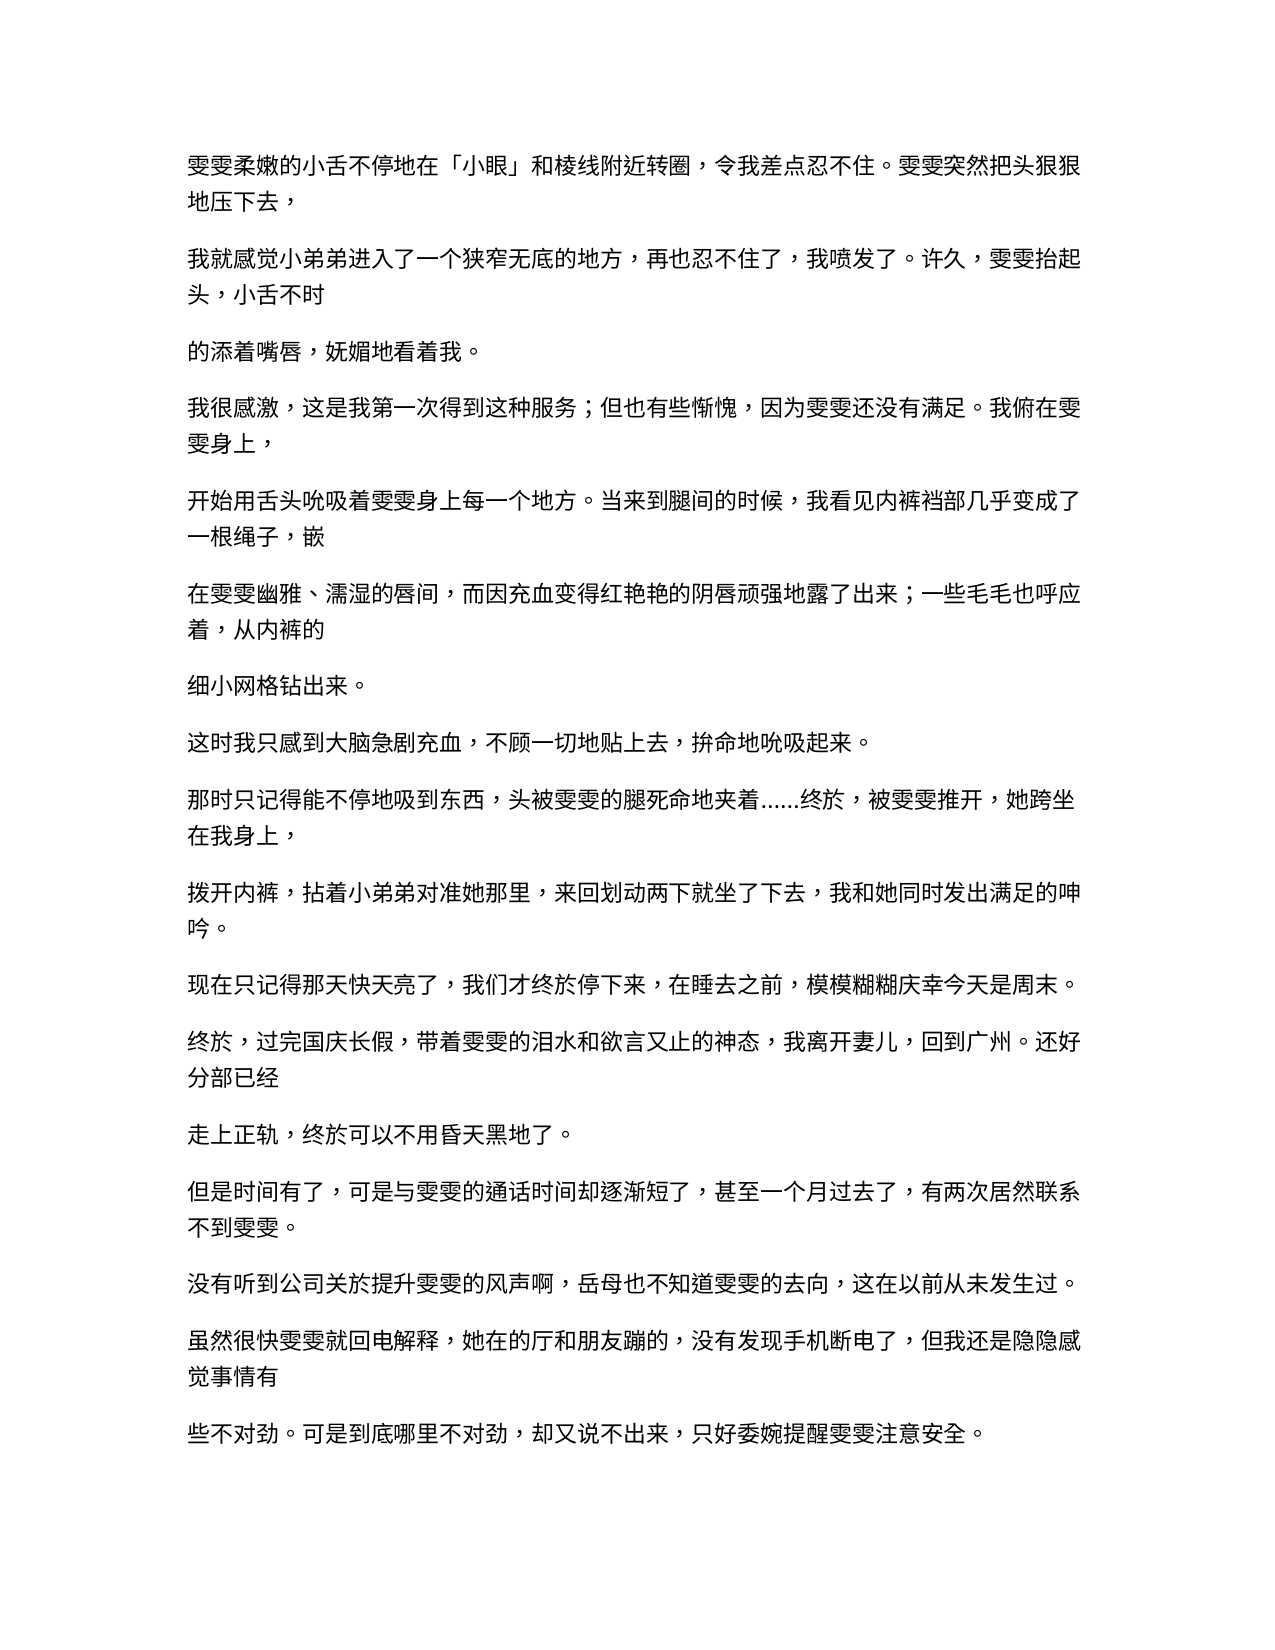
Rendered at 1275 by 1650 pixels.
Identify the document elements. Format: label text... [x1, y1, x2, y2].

text 我很感激，这是我第一次得到这种服务；但也有些惭愧，因为雯雯还没有满足。我俯在雯雯身上， [187, 392, 1087, 459]
text 那时只记得能不停地吸到东西，头被雯雯的腿死命地夹着……终於，被雯雯推开，她跨坐在我身上， [187, 784, 1087, 851]
text 没有听到公司关於提升雯雯的风声啊，岳母也不知道雯雯的去向，这在以前从未发生过。 [187, 1268, 1087, 1299]
text 这时我只感到大脑急剧充血，不顾一切地贴上去，拚命地吮吸起来。 [187, 727, 1087, 758]
text 开始用舌头吮吸着雯雯身上每一个地方。当来到腿间的时候，我看见内裤裆部几乎变成了一根绳子，嵌 [187, 485, 1087, 552]
text 细小网格钻出来。 [187, 670, 1087, 702]
text 在雯雯幽雅、濡湿的唇间，而因充血变得红艳艳的阴唇顽强地露了出来；一些毛毛也呼应着，从内裤的 [187, 578, 1087, 645]
text 的添着嘴唇，妩媚地看着我。 [187, 335, 1087, 367]
text 些不对劲。可是到底哪里不对劲，却又说不出来，只好委婉提醒雯雯注意安全。 [187, 1418, 1087, 1449]
text 但是时间有了，可是与雯雯的通话时间却逐渐短了，甚至一个月过去了，有两次居然联系不到雯雯。 [187, 1176, 1087, 1243]
text 拨开内裤，拈着小弟弟对准她那里，来回划动两下就坐了下去，我和她同时发出满足的呻吟。 [187, 877, 1087, 944]
text 雯雯柔嫩的小舌不停地在「小眼」和棱线附近转圈，令我差点忍不住。雯雯突然把头狠狠地压下去， [187, 150, 1087, 217]
text 走上正轨，终於可以不用昏天黑地了。 [187, 1119, 1087, 1150]
text 终於，过完国庆长假，带着雯雯的泪水和欲言又止的神态，我离开妻儿，回到广州。还好分部已经 [187, 1026, 1087, 1093]
text 我就感觉小弟弟进入了一个狭窄无底的地方，再也忍不住了，我喷发了。许久，雯雯抬起头，小舌不时 [187, 243, 1087, 310]
text 现在只记得那天快天亮了，我们才终於停下来，在睡去之前，模模糊糊庆幸今天是周末。 [187, 969, 1087, 1001]
text 虽然很快雯雯就回电解释，她在的厅和朋友蹦的，没有发现手机断电了，但我还是隐隐感觉事情有 [187, 1325, 1087, 1392]
